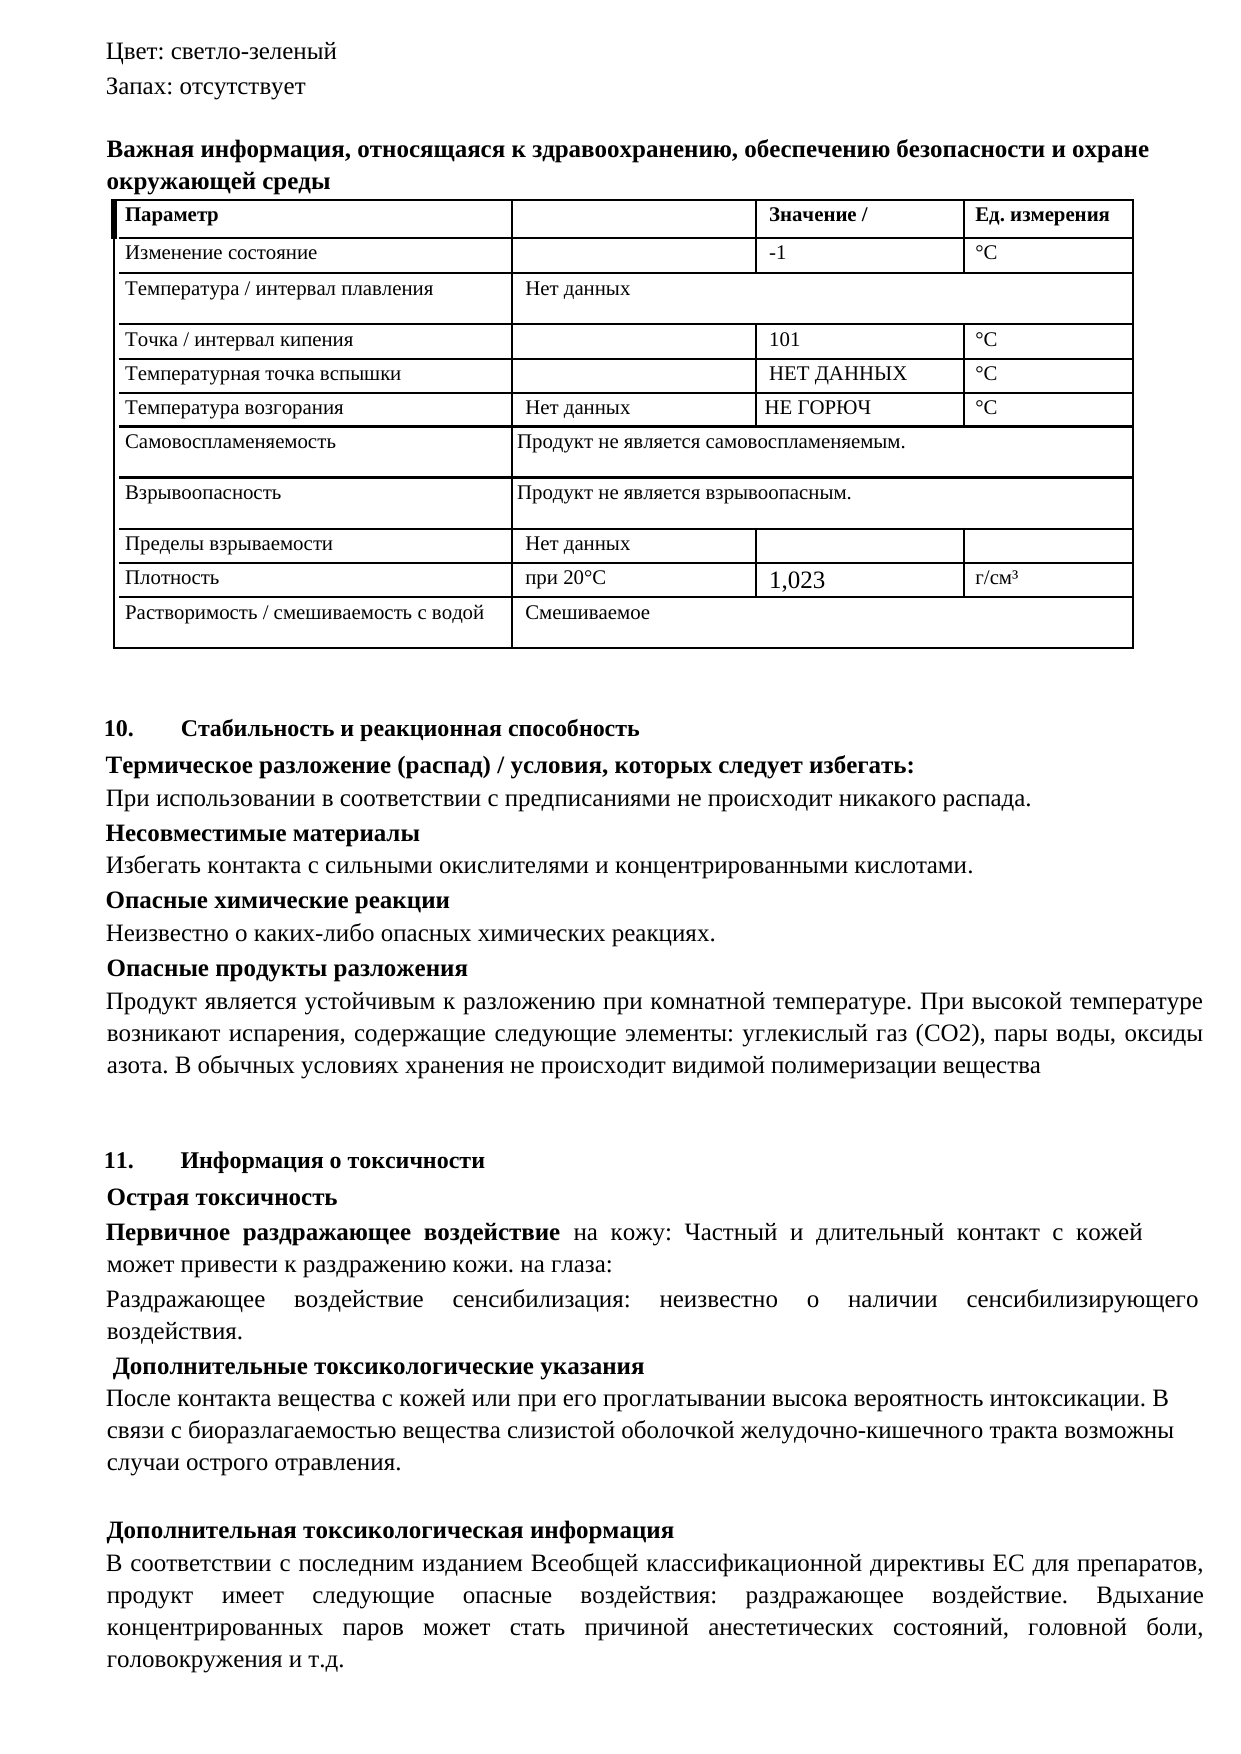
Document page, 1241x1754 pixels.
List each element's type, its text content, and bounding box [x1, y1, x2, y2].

table_cell [965, 530, 1132, 562]
table_cell [964, 598, 1132, 647]
table_cell Плотность [115, 562, 511, 596]
table_cell при 20°C [513, 564, 755, 596]
table_cell Температурная точка вспышки [115, 358, 511, 392]
table_cell Продукт не является самовоспламеняемым. [513, 428, 964, 476]
text Запах: отсутствует [106, 71, 1205, 100]
text В соответствии с последним изданием Всеобщей классификационной директивы ЕС для препаратов, продукт имеет следующие опасные воздействия: раздражающее воздействие. Вдыхание концентрированных паров может стать причиной анестетических состояний, головной боли, головокружения и т.д. [106, 1548, 1205, 1673]
table_cell 101 [757, 325, 963, 357]
text При использовании в соответствии с предписаниями не происходит никакого распада. [106, 783, 1205, 811]
table_cell НЕТ ДАННЫХ [757, 360, 963, 392]
table_header [513, 201, 755, 237]
subtitle Дополнительная токсикологическая информация [106, 1516, 1205, 1544]
table_cell 1,023 [757, 564, 963, 596]
text Раздражающее воздействие сенсибилизация: неизвестно о наличии сенсибилизирующего воздействия. [106, 1284, 1199, 1344]
table_cell Растворимость / смешиваемость с водой [115, 596, 511, 647]
table_cell [964, 274, 1132, 323]
table_header Параметр [117, 201, 511, 237]
table_cell °C [965, 360, 1132, 392]
table_cell НЕ ГОРЮЧ [757, 394, 963, 425]
table_cell Смешиваемое [513, 598, 964, 647]
table_cell [964, 479, 1132, 527]
text Первичное раздражающее воздействие на кожу: Частный и длительный контакт с кожей может привести к раздражению кожи. на глаза: [106, 1217, 1143, 1277]
table_cell [964, 428, 1132, 476]
table_cell °C [965, 325, 1132, 357]
table_cell [513, 360, 755, 392]
subtitle Важная информация, относящаяся к здравоохранению, обеспечению безопасности и охране окружающей среды [106, 134, 1205, 195]
table_cell Нет данных [513, 394, 755, 425]
text Избегать контакта с сильными окислителями и концентрированными кислотами. [106, 850, 1205, 879]
table_cell °C [965, 239, 1132, 272]
table_cell Продукт не является взрывоопасным. [513, 479, 964, 527]
table_cell °C [965, 394, 1132, 425]
table_cell Температура / интервал плавления [115, 272, 511, 323]
table_cell Взрывоопасность [115, 476, 511, 527]
subtitle Острая токсичность [106, 1182, 1205, 1211]
table_cell -1 [757, 239, 963, 272]
table_cell Самовоспламеняемость [115, 425, 511, 476]
table_cell Температура возгорания [115, 392, 511, 425]
table_cell [757, 530, 963, 562]
table_header Ед. измерения [965, 201, 1132, 237]
subtitle Опасные продукты разложения [106, 953, 1205, 982]
table_cell Нет данных [513, 274, 964, 323]
table_header Значение / [757, 201, 963, 237]
text Цвет: светло-зеленый [106, 36, 1205, 65]
subtitle Дополнительные токсикологические указания [106, 1351, 1205, 1379]
table_cell г/см³ [965, 564, 1132, 596]
text После контакта вещества с кожей или при его проглатывании высока вероятность интоксикации. В связи с биоразлагаемостью вещества слизистой оболочкой желудочно-кишечного тракта возможны случаи острого отравления. [106, 1383, 1205, 1476]
table_cell Изменение состояние [115, 237, 511, 272]
table_cell Пределы взрываемости [115, 528, 511, 562]
text 11. Информация о токсичности [33, 1147, 1205, 1174]
text Продукт является устойчивым к разложению при комнатной температуре. При высокой температуре возникают испарения, содержащие следующие элементы: углекислый газ (СО2), пары воды, оксиды азота. В обычных условиях хранения не происходит видимой полимеризации вещества [106, 986, 1205, 1078]
table_cell [513, 325, 755, 357]
text Опасные химические реакции [105, 886, 1205, 914]
text Несовместимые материалы [105, 818, 1205, 846]
text 10. Стабильность и реакционная способность [33, 714, 1205, 742]
table_cell Точка / интервал кипения [115, 323, 511, 357]
text Неизвестно о каких-либо опасных химических реакциях. [106, 918, 1205, 947]
text Термическое разложение (распад) / условия, которых следует избегать: [105, 750, 1205, 779]
table_cell [513, 239, 755, 272]
table_cell Нет данных [513, 530, 755, 562]
